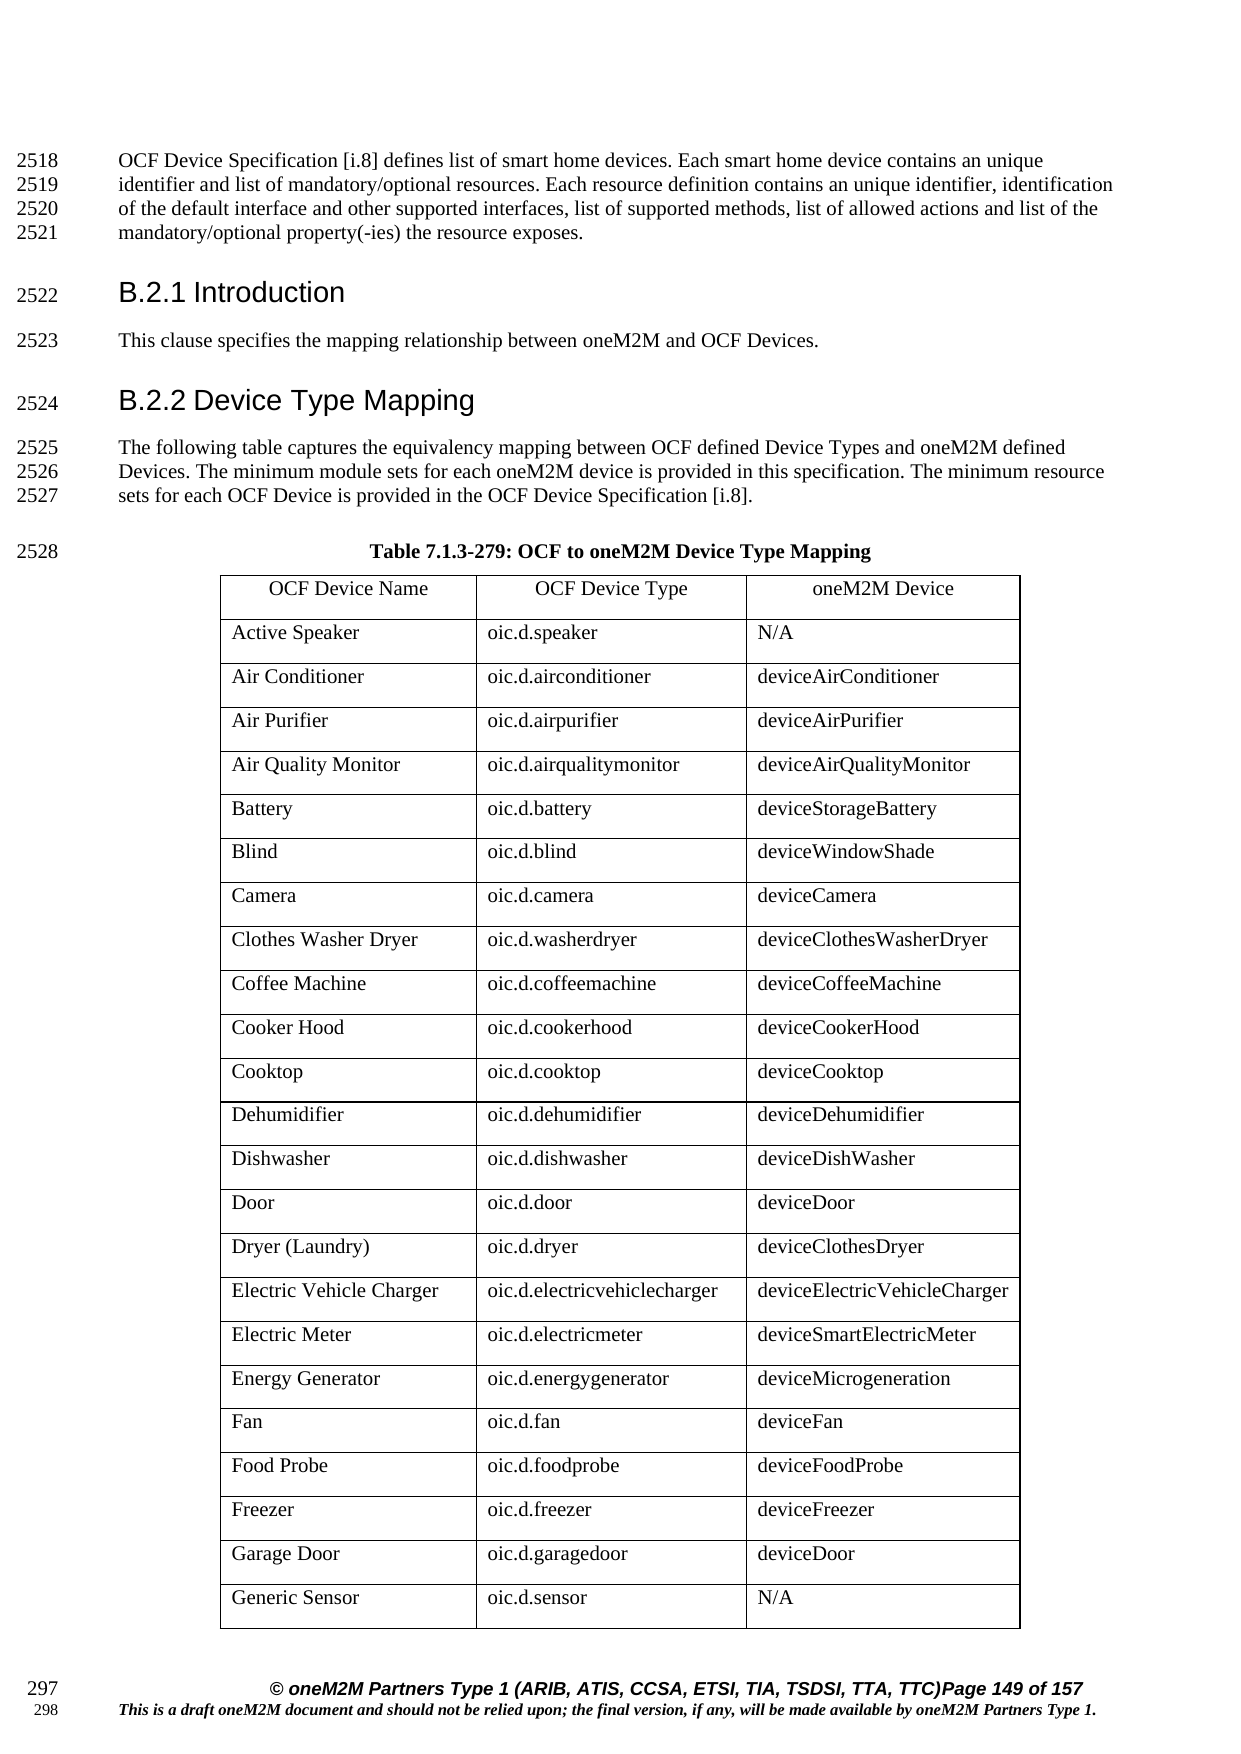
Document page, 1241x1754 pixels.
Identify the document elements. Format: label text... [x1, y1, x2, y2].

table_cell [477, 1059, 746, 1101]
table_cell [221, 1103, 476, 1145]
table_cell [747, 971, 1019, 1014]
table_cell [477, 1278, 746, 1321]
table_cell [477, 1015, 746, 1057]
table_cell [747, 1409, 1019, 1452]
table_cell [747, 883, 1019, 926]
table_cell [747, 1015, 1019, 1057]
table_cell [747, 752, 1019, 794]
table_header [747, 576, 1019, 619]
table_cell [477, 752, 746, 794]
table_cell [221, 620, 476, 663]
text The following table captures the equivalency mapping between OCF defined Device Types and oneM2M defined Devices. The minimum module sets for each oneM2M device is provided in this specification. The minimum resource sets for each OCF Device is provided in the OCF Device Specification [i.8]. [118, 435, 1122, 507]
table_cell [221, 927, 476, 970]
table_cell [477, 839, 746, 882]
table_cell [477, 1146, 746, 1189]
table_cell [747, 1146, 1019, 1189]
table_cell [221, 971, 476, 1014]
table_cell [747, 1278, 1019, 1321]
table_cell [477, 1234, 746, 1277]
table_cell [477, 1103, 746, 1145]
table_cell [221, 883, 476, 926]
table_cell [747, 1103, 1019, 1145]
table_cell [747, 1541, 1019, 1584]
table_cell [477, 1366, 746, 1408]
text Device Type Mapping [118, 383, 1122, 416]
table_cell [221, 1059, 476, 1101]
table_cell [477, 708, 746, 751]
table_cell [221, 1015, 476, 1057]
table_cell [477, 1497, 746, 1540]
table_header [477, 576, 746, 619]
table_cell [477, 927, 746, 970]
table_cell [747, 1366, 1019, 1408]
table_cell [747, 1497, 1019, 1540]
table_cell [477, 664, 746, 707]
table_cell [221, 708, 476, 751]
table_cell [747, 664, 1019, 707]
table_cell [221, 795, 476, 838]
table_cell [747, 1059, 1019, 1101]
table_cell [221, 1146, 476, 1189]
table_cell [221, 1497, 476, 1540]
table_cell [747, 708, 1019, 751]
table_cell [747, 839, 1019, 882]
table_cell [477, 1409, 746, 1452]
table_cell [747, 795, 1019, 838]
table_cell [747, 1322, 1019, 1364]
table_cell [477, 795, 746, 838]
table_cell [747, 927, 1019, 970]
text OCF Device Specification [i.8] defines list of smart home devices. Each smart home device contains an unique identifier and list of mandatory/optional resources. Each resource definition contains an unique identifier, identification of the default interface and other supported interfaces, list of supported methods, list of allowed actions and list of the mandatory/optional property(-ies) the resource exposes. [118, 148, 1122, 244]
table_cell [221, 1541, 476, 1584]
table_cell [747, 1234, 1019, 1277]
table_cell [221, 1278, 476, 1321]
text Table 7.1.3-8: OCF to oneM2M Device Type Mapping [118, 538, 1122, 563]
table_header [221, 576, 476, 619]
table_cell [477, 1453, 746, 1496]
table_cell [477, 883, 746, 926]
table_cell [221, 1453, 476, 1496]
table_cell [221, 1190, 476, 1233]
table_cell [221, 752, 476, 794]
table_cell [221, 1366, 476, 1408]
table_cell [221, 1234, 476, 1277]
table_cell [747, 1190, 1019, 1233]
text This clause specifies the mapping relationship between oneM2M and OCF Devices. [118, 327, 1122, 352]
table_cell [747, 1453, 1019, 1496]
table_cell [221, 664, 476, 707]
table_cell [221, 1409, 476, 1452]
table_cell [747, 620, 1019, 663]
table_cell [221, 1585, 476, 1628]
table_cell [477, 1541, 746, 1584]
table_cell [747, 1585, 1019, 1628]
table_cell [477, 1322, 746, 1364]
text Introduction [118, 275, 1122, 309]
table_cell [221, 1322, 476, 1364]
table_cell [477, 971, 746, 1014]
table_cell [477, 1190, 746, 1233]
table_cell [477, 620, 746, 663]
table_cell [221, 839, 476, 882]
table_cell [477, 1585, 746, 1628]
